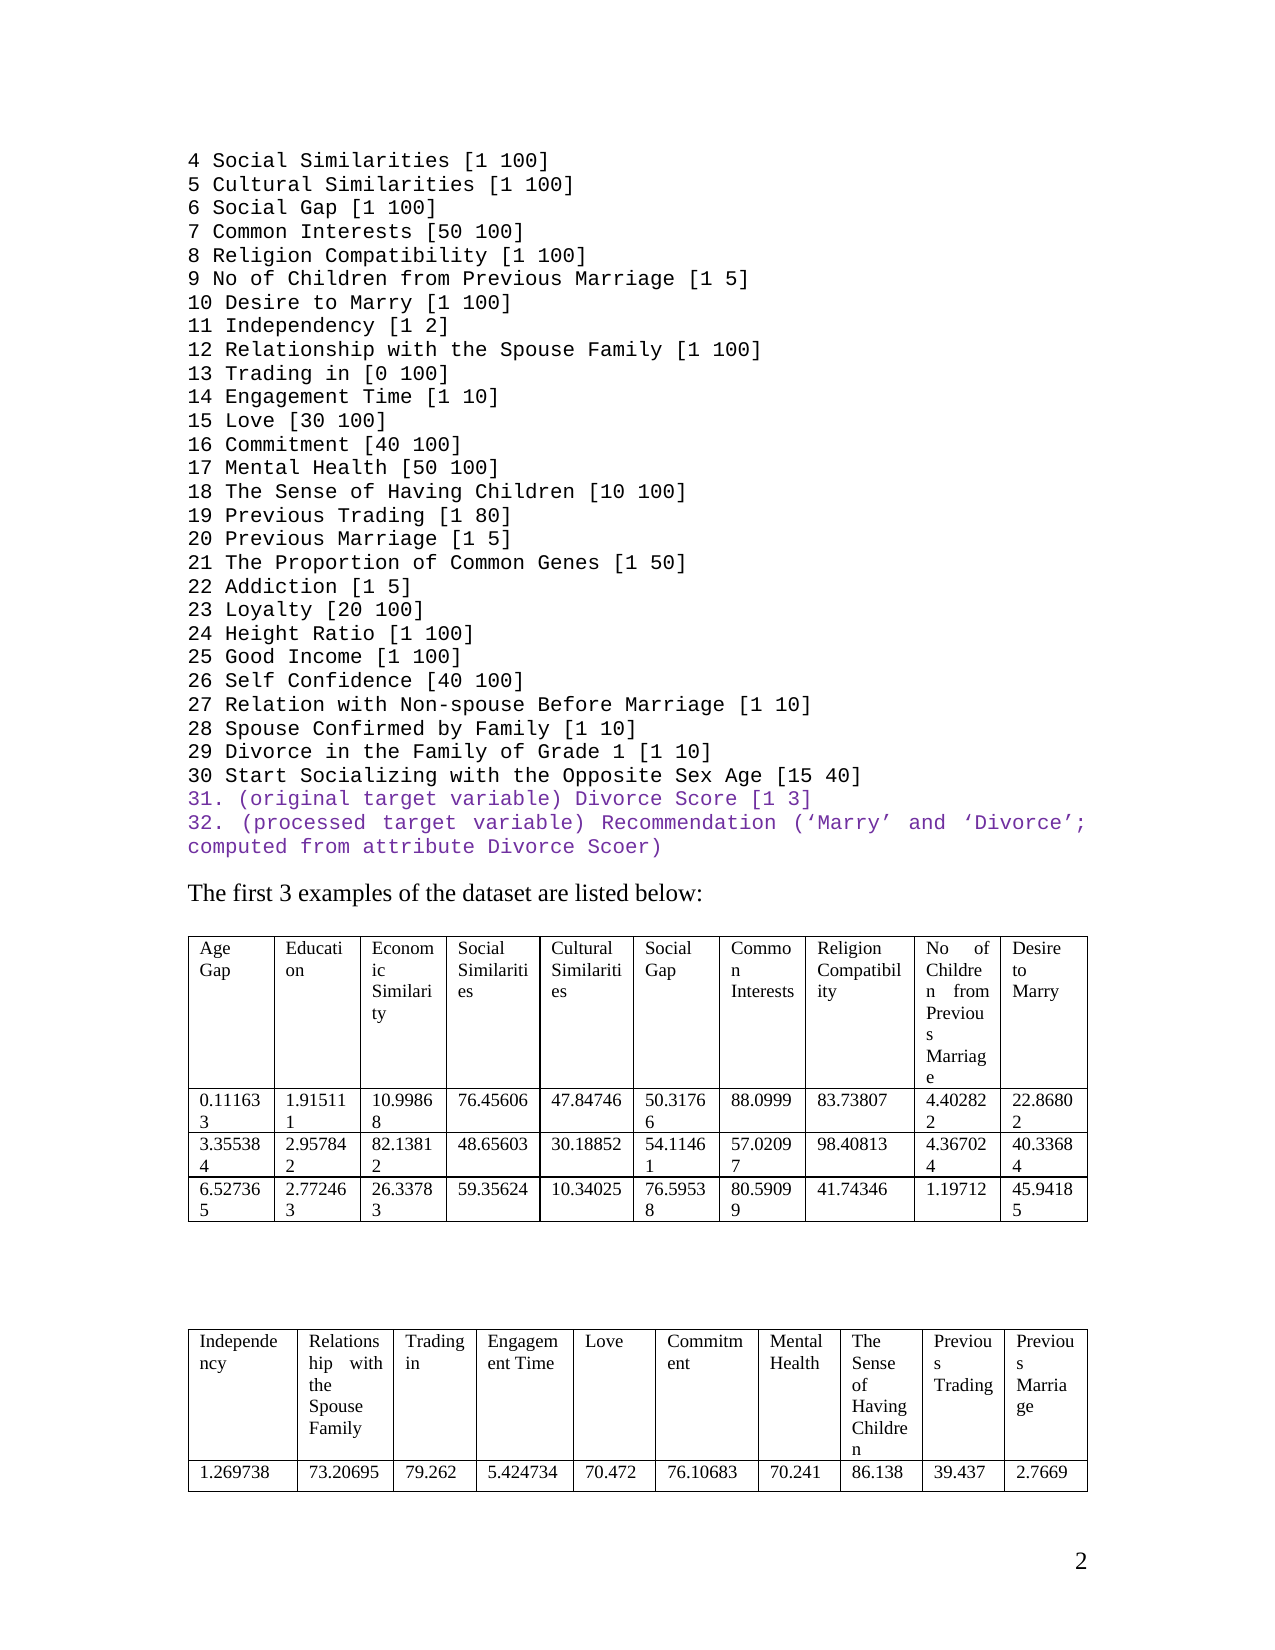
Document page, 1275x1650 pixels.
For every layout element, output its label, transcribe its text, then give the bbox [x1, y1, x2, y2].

text 25 Good Income [1 100] [187, 647, 1087, 670]
table_header Education [275, 937, 360, 1088]
table_cell 5.424734 [477, 1461, 573, 1491]
table_header No of Children from Previous Marriage [915, 937, 1000, 1088]
table_cell 2.772463 [275, 1178, 360, 1221]
table_cell 82.13812 [361, 1133, 446, 1176]
table_cell 1.915111 [275, 1089, 360, 1132]
text 14 Engagement Time [1 10] [187, 386, 1087, 410]
text 6 Social Gap [1 100] [187, 197, 1087, 221]
table_cell 79.26236 [394, 1461, 476, 1491]
text 23 Loyalty [20 100] [187, 599, 1087, 623]
text 15 Love [30 100] [187, 410, 1087, 434]
text 17 Mental Health [50 100] [187, 457, 1087, 481]
table_header Desire to Marry [1001, 937, 1087, 1088]
text 24 Height Ratio [1 100] [187, 623, 1087, 647]
table_header Independency [189, 1330, 297, 1460]
table_header Cultural Similarities [541, 937, 633, 1088]
table_cell 70.2418 [759, 1461, 840, 1491]
table_cell 6.527365 [189, 1178, 274, 1221]
text 9 No of Children from Previous Marriage [1 5] [187, 268, 1087, 292]
table_header Mental Health [759, 1330, 840, 1460]
text 5 Cultural Similarities [1 100] [187, 174, 1087, 197]
table_header Engagement Time [477, 1330, 573, 1460]
table_header Love [574, 1330, 655, 1460]
table_cell 41.74346 [806, 1178, 914, 1221]
table_cell 98.40813 [806, 1133, 914, 1176]
table_cell 88.0999 [720, 1089, 805, 1132]
table_header Commitment [656, 1330, 758, 1460]
text 18 The Sense of Having Children [10 100] [187, 481, 1087, 505]
table_cell 3.355384 [189, 1133, 274, 1176]
table_cell 54.11461 [634, 1133, 719, 1176]
text 11 Independency [1 2] [187, 316, 1087, 339]
table_header The Sense of Having Children [841, 1330, 922, 1460]
table_cell 0.111633 [189, 1089, 274, 1132]
table_cell 10.34025 [541, 1178, 633, 1221]
table_header Relationship with the Spouse Family [298, 1330, 393, 1460]
table_cell 1.269738 [189, 1461, 297, 1491]
text 27 Relation with Non-spouse Before Marriage [1 10] [187, 694, 1087, 717]
text 28 Spouse Confirmed by Family [1 10] [187, 717, 1087, 741]
text 29 Divorce in the Family of Grade 1 [1 10] [187, 741, 1087, 765]
table_cell 50.31766 [634, 1089, 719, 1132]
table_header Social Gap [634, 937, 719, 1088]
table_cell 73.20695 [298, 1461, 393, 1491]
text 4 Social Similarities [1 100] [187, 150, 1087, 174]
table_header Economic Similarity [361, 937, 446, 1088]
table_cell 4.367024 [915, 1133, 1000, 1176]
text 20 Previous Marriage [1 5] [187, 528, 1087, 552]
table_cell 2.766927 [1005, 1461, 1087, 1491]
table_cell 76.45606 [447, 1089, 539, 1132]
table_header Social Similarities [447, 937, 539, 1088]
table_cell 2.957842 [275, 1133, 360, 1176]
text 30 Start Socializing with the Opposite Sex Age [15 40] [187, 765, 1087, 788]
table_header Trading in [394, 1330, 476, 1460]
table_cell 26.33783 [361, 1178, 446, 1221]
table_cell 80.59099 [720, 1178, 805, 1221]
text 31. (original target variable) Divorce Score [1 3] [187, 788, 1087, 812]
table_cell 76.10683 [656, 1461, 758, 1491]
table_cell 48.65603 [447, 1133, 539, 1176]
text 19 Previous Trading [1 80] [187, 505, 1087, 528]
text 32. (processed target variable) Recommendation (‘Marry’ and ‘Divorce’; computed from attribute Divorce Scoer) [187, 812, 1087, 859]
table_cell 86.13846 [841, 1461, 922, 1491]
table_cell 1.19712 [915, 1178, 1000, 1221]
table_cell 70.47223 [574, 1461, 655, 1491]
text 26 Self Confidence [40 100] [187, 670, 1087, 694]
table_cell 45.94185 [1001, 1178, 1087, 1221]
text 12 Relationship with the Spouse Family [1 100] [187, 339, 1087, 363]
table_cell 57.02097 [720, 1133, 805, 1176]
text 22 Addiction [1 5] [187, 576, 1087, 599]
table_header Religion Compatibility [806, 937, 914, 1088]
table_cell 10.99868 [361, 1089, 446, 1132]
table_cell 30.18852 [541, 1133, 633, 1176]
text 10 Desire to Marry [1 100] [187, 292, 1087, 316]
table_cell 39.43739 [923, 1461, 1004, 1491]
text The first 3 examples of the dataset are listed below: [187, 878, 1087, 907]
table_header Previous Marriage [1005, 1330, 1087, 1460]
table_header Common Interests [720, 937, 805, 1088]
table_cell 4.402822 [915, 1089, 1000, 1132]
text 21 The Proportion of Common Genes [1 50] [187, 552, 1087, 576]
table_header Previous Trading [923, 1330, 1004, 1460]
table_cell 76.59538 [634, 1178, 719, 1221]
text 8 Religion Compatibility [1 100] [187, 244, 1087, 268]
table_cell 40.33684 [1001, 1133, 1087, 1176]
table_cell 59.35624 [447, 1178, 539, 1221]
text 13 Trading in [0 100] [187, 363, 1087, 386]
text 7 Common Interests [50 100] [187, 221, 1087, 244]
table_cell 47.84746 [541, 1089, 633, 1132]
text 16 Commitment [40 100] [187, 434, 1087, 457]
table_header Age Gap [189, 937, 274, 1088]
table_cell 22.86802 [1001, 1089, 1087, 1132]
table_cell 83.73807 [806, 1089, 914, 1132]
